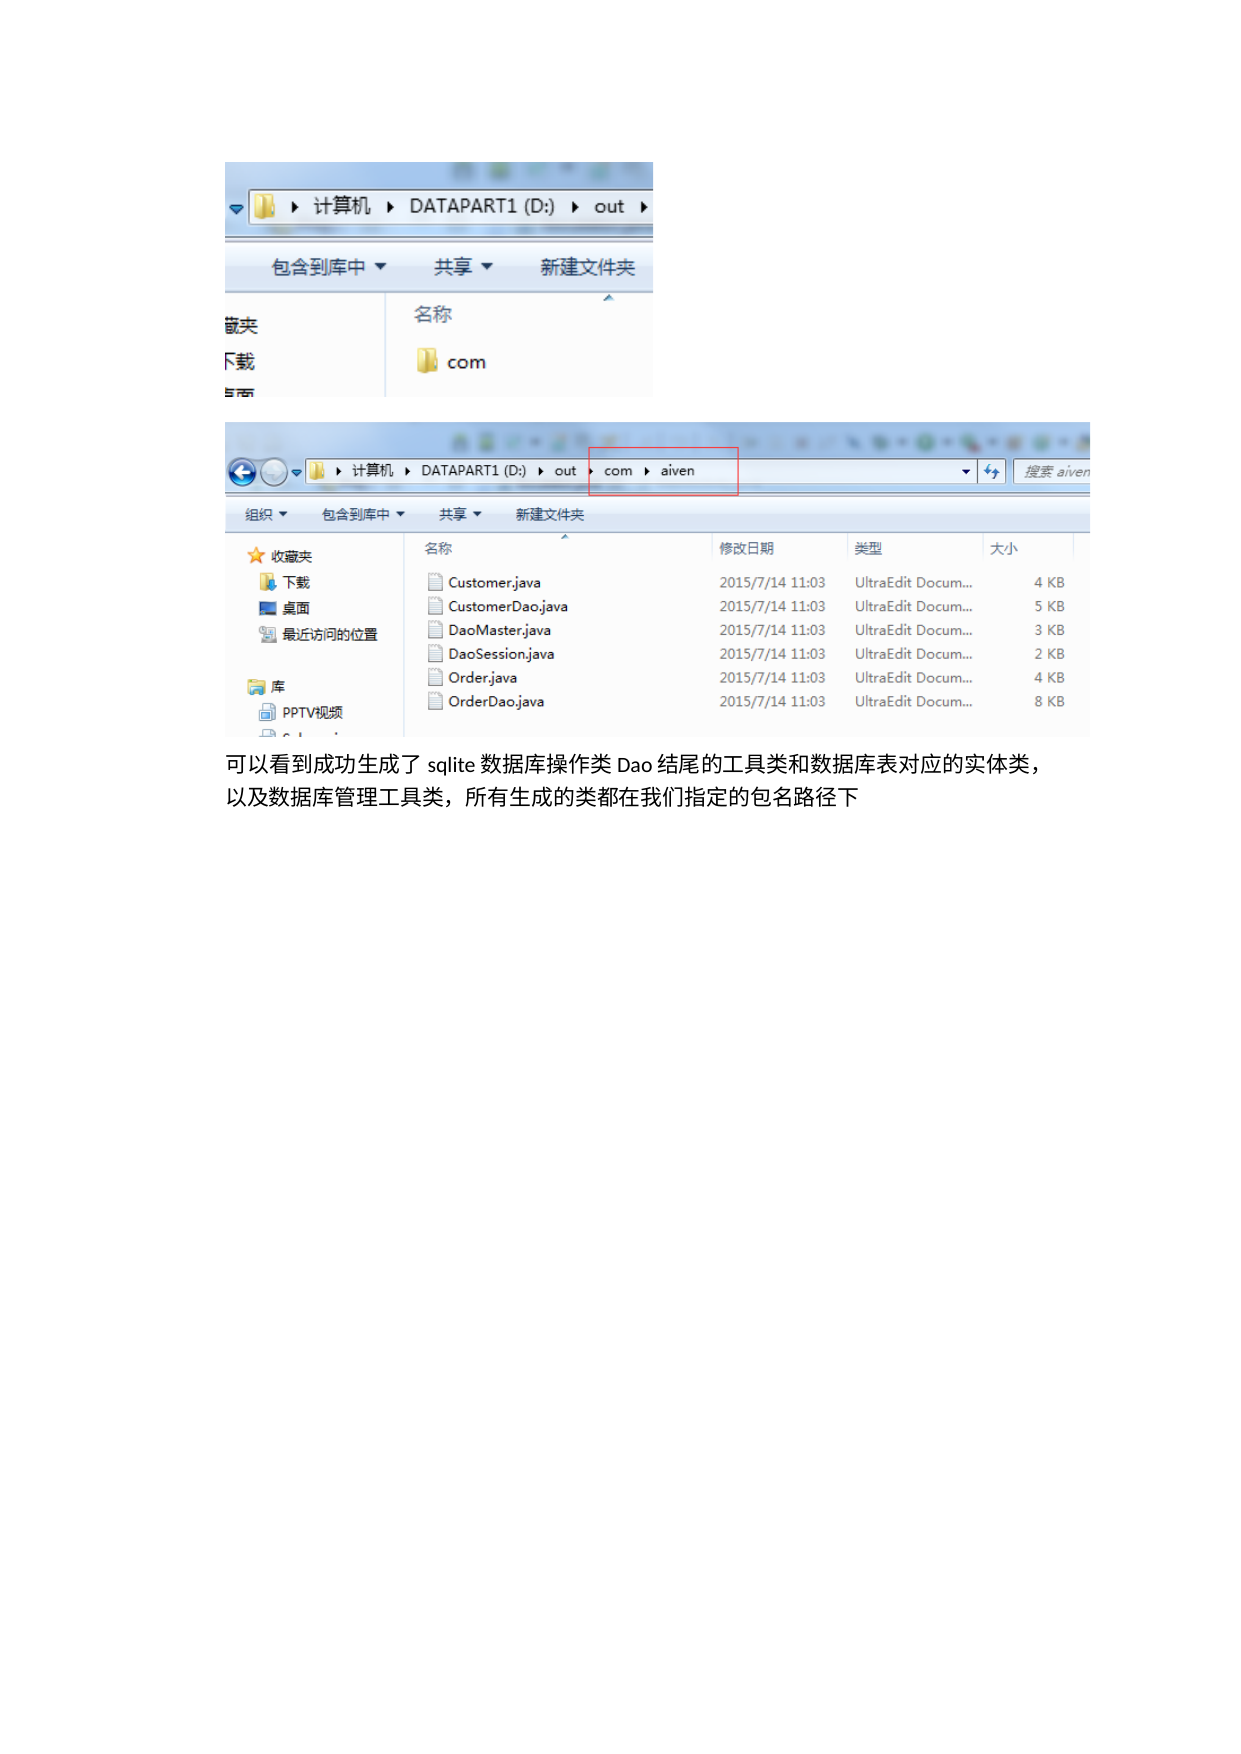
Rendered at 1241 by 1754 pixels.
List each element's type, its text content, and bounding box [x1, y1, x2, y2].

picture [225, 162, 654, 397]
list 可以看到成功生成了sqlite 数据库操作类Dao结尾的工具类和数据库表对应的实体类，以及数据库管理工具类，所有生成的类都在我们指定的包名路径下 [225, 747, 1053, 812]
picture [225, 422, 1091, 737]
